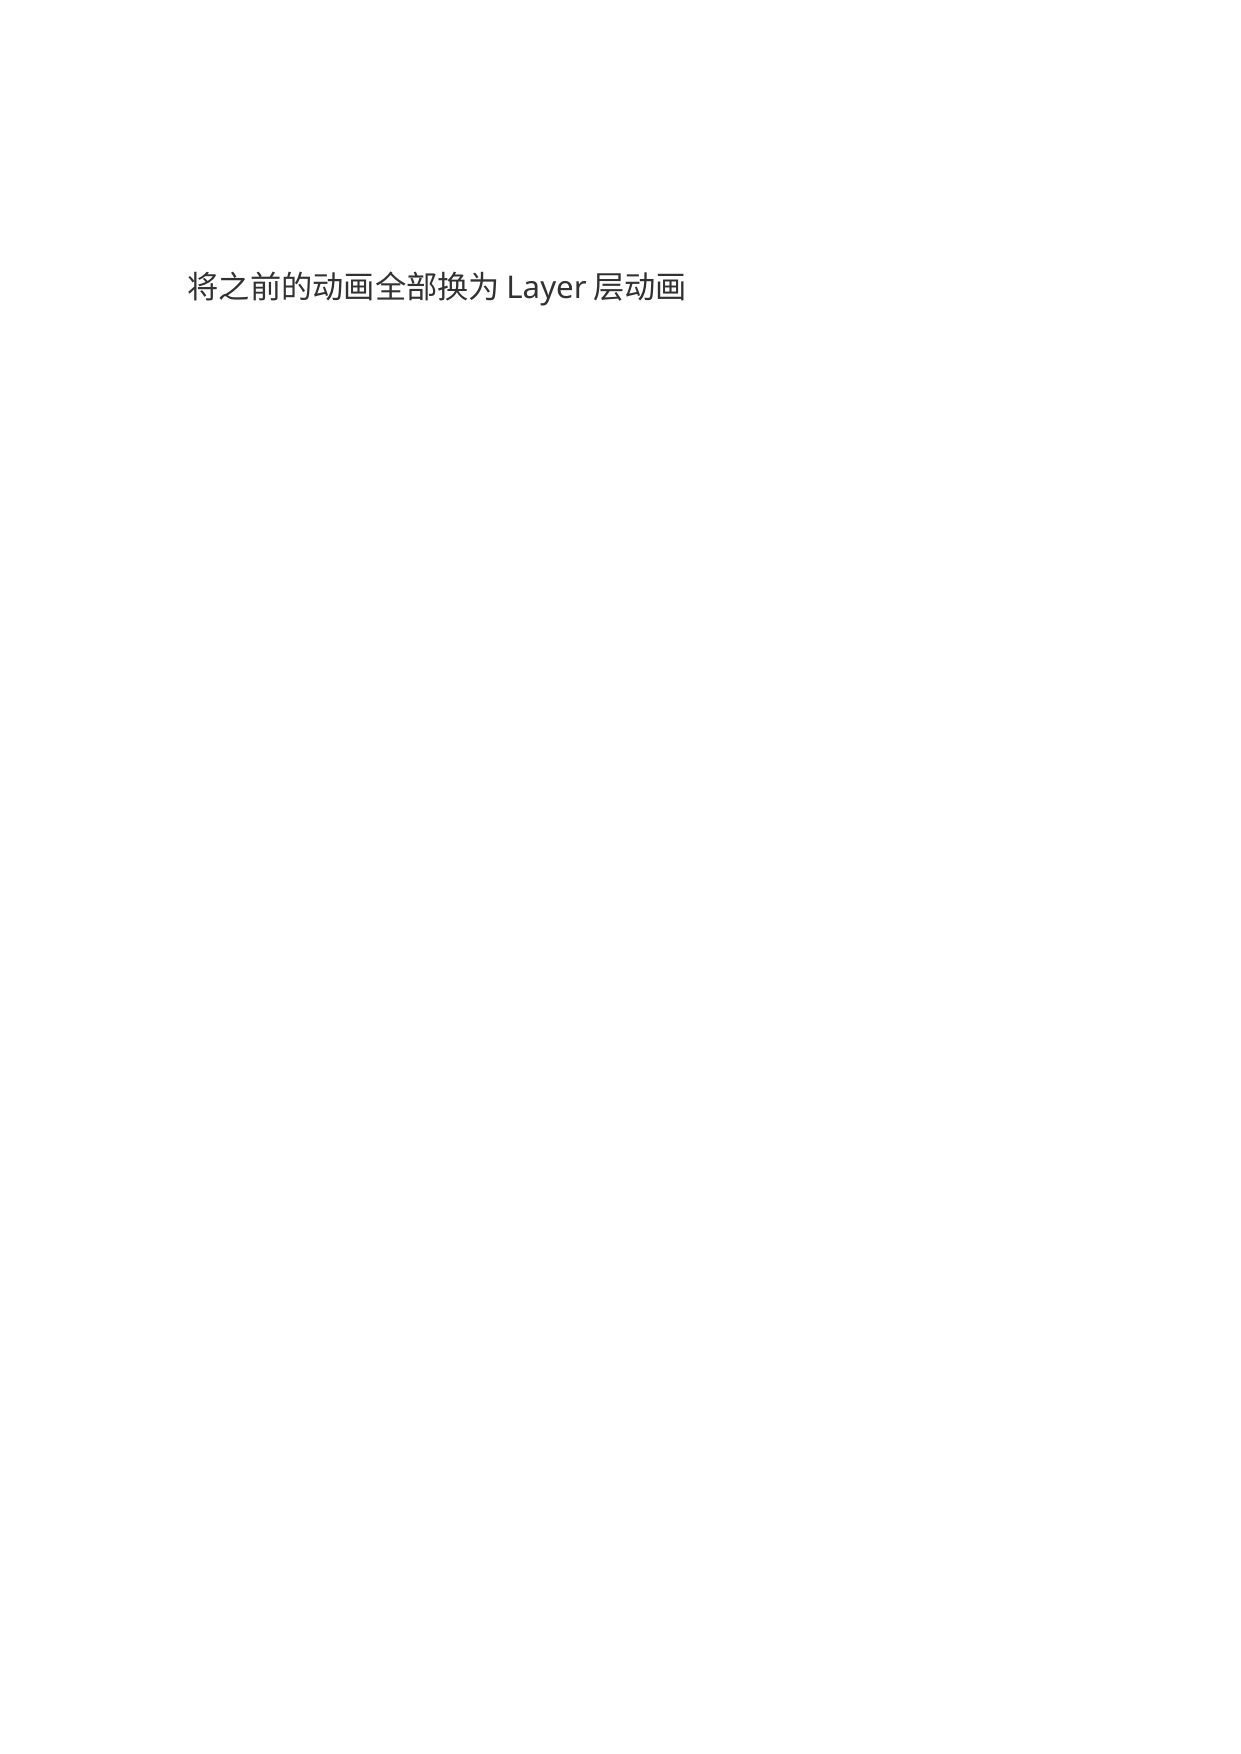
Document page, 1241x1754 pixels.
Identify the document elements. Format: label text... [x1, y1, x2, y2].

text 将之前的动画全部换为Layer层动画 [187, 252, 1053, 317]
